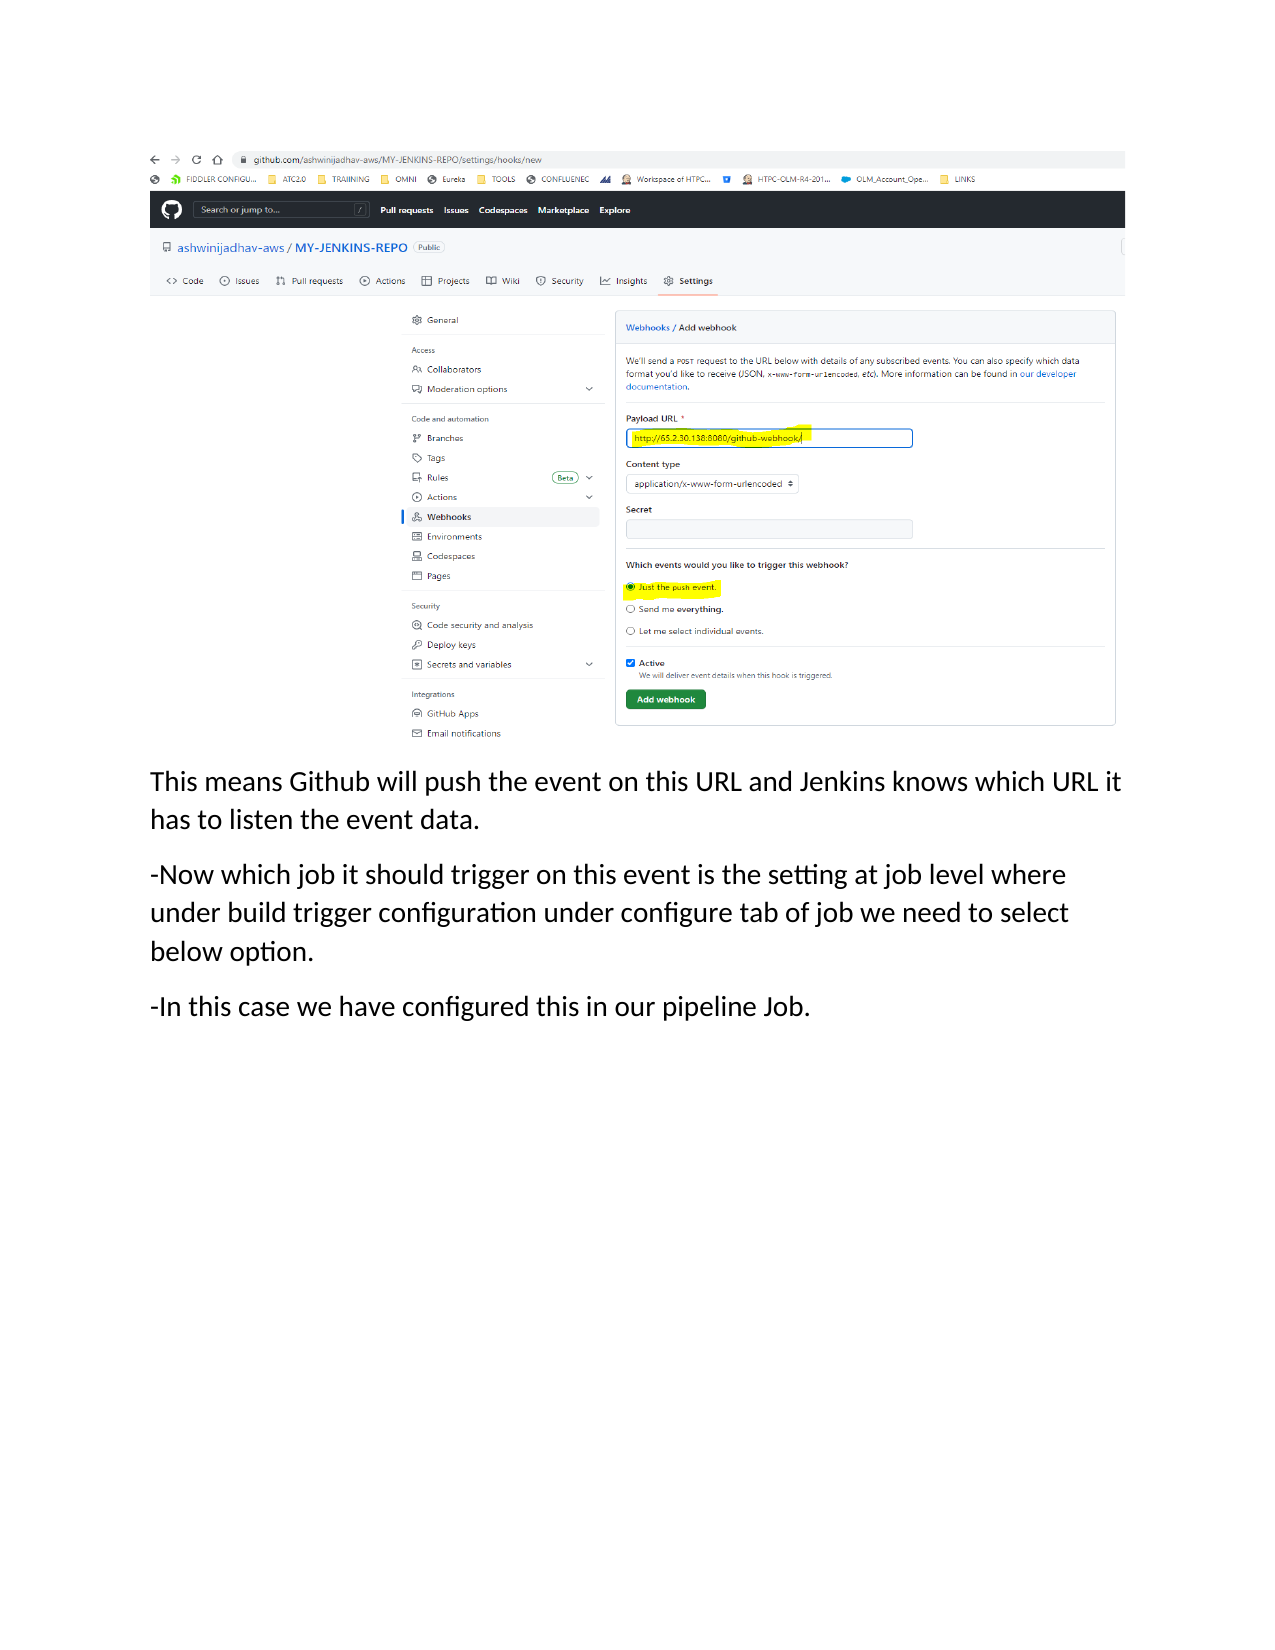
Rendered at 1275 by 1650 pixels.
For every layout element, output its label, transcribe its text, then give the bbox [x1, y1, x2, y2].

text -Now which job it should trigger on this event is the setting at job level where under build trigger configuration under configure tab of job we need to select below option. [150, 856, 1125, 969]
text -In this case we have configured this in our pipeline Job. [150, 988, 1125, 1024]
text This means Github will push the event on this URL and Jenkins knows which URL it has to listen the event data. [150, 763, 1125, 837]
picture [150, 150, 1125, 744]
